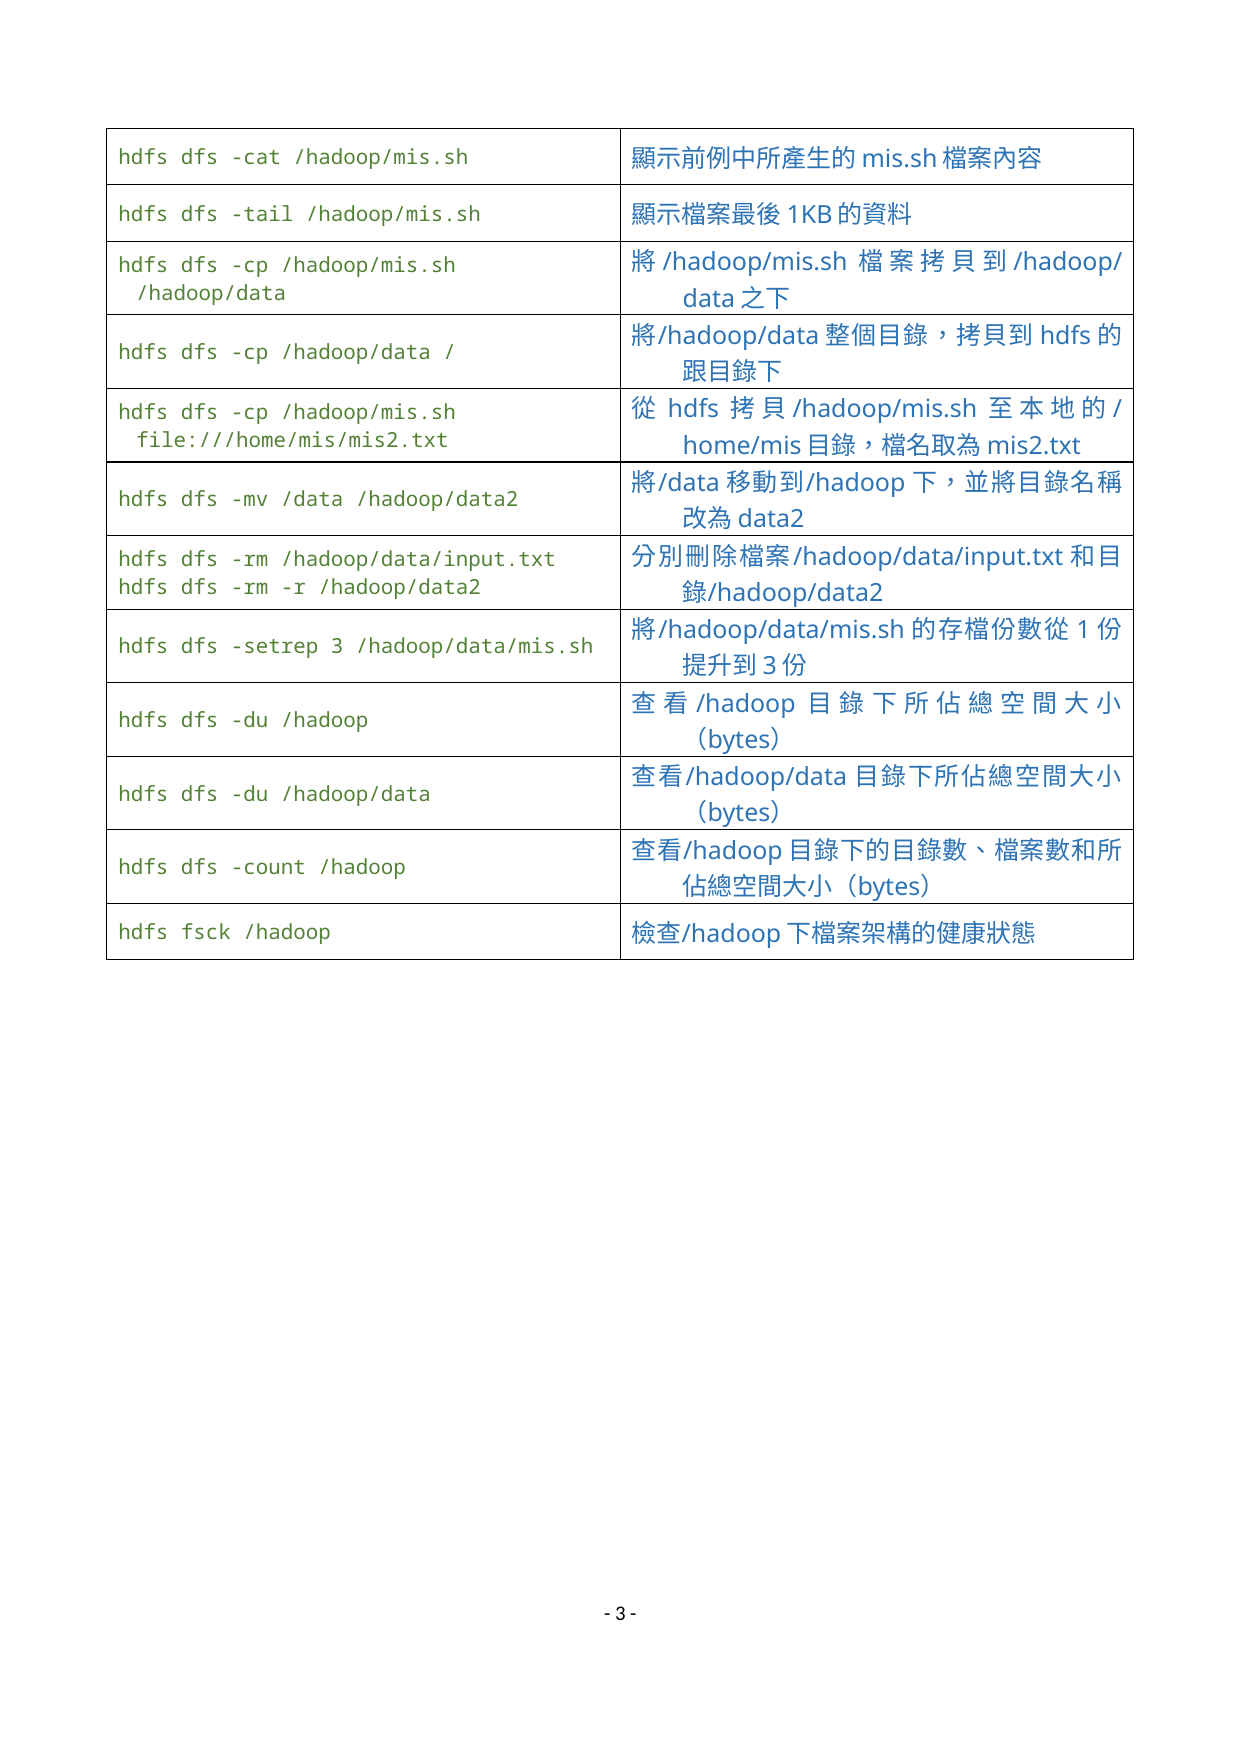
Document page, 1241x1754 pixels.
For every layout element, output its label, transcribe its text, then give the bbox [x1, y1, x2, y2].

table_cell hdfs dfs -cp /hadoop/mis.sh /hadoop/data [107, 242, 620, 314]
table_cell 將/data移動到/hadoop下，並將目錄名稱改為data2 [621, 463, 1133, 535]
table_cell hdfs dfs -cp /hadoop/mis.sh file:///home/mis/mis2.txt [107, 389, 620, 461]
table_cell 將/hadoop/mis.sh檔案拷貝到/hadoop/data之下 [621, 242, 1133, 314]
table_cell hdfs dfs -count /hadoop [107, 830, 620, 903]
table_cell 從hdfs拷貝/hadoop/mis.sh至本地的/home/mis目錄，檔名取為mis2.txt [621, 389, 1133, 461]
table_cell hdfs dfs -cat /hadoop/mis.sh [107, 129, 620, 184]
table_cell 檢查/hadoop下檔案架構的健康狀態 [621, 904, 1133, 959]
table_cell 顯示檔案最後1KB的資料 [621, 185, 1133, 241]
table_cell hdfs dfs -cp /hadoop/data / [107, 315, 620, 388]
table_cell 查看/hadoop/data目錄下所佔總空間大小（bytes） [621, 757, 1133, 829]
table_cell hdfs dfs -mv /data /hadoop/data2 [107, 463, 620, 535]
table_cell hdfs dfs -du /hadoop/data [107, 757, 620, 829]
table_cell hdfs dfs -setrep 3 /hadoop/data/mis.sh [107, 610, 620, 682]
table_cell hdfs dfs -rm /hadoop/data/input.txt hdfs dfs -rm -r /hadoop/data2 [107, 536, 620, 608]
table_cell hdfs dfs -du /hadoop [107, 683, 620, 756]
table_cell 將/hadoop/data整個目錄，拷貝到hdfs的跟目錄下 [621, 315, 1133, 388]
table_cell 查看/hadoop目錄下的目錄數、檔案數和所佔總空間大小（bytes） [621, 830, 1133, 903]
table_cell 查看/hadoop目錄下所佔總空間大小（bytes） [621, 683, 1133, 756]
table_cell 分別刪除檔案/hadoop/data/input.txt和目錄/hadoop/data2 [621, 536, 1133, 608]
table_cell hdfs fsck /hadoop [107, 904, 620, 959]
table_cell 顯示前例中所產生的mis.sh檔案內容 [621, 129, 1133, 184]
table_cell 將/hadoop/data/mis.sh的存檔份數從1份提升到3份 [621, 610, 1133, 682]
table_cell hdfs dfs -tail /hadoop/mis.sh [107, 185, 620, 241]
